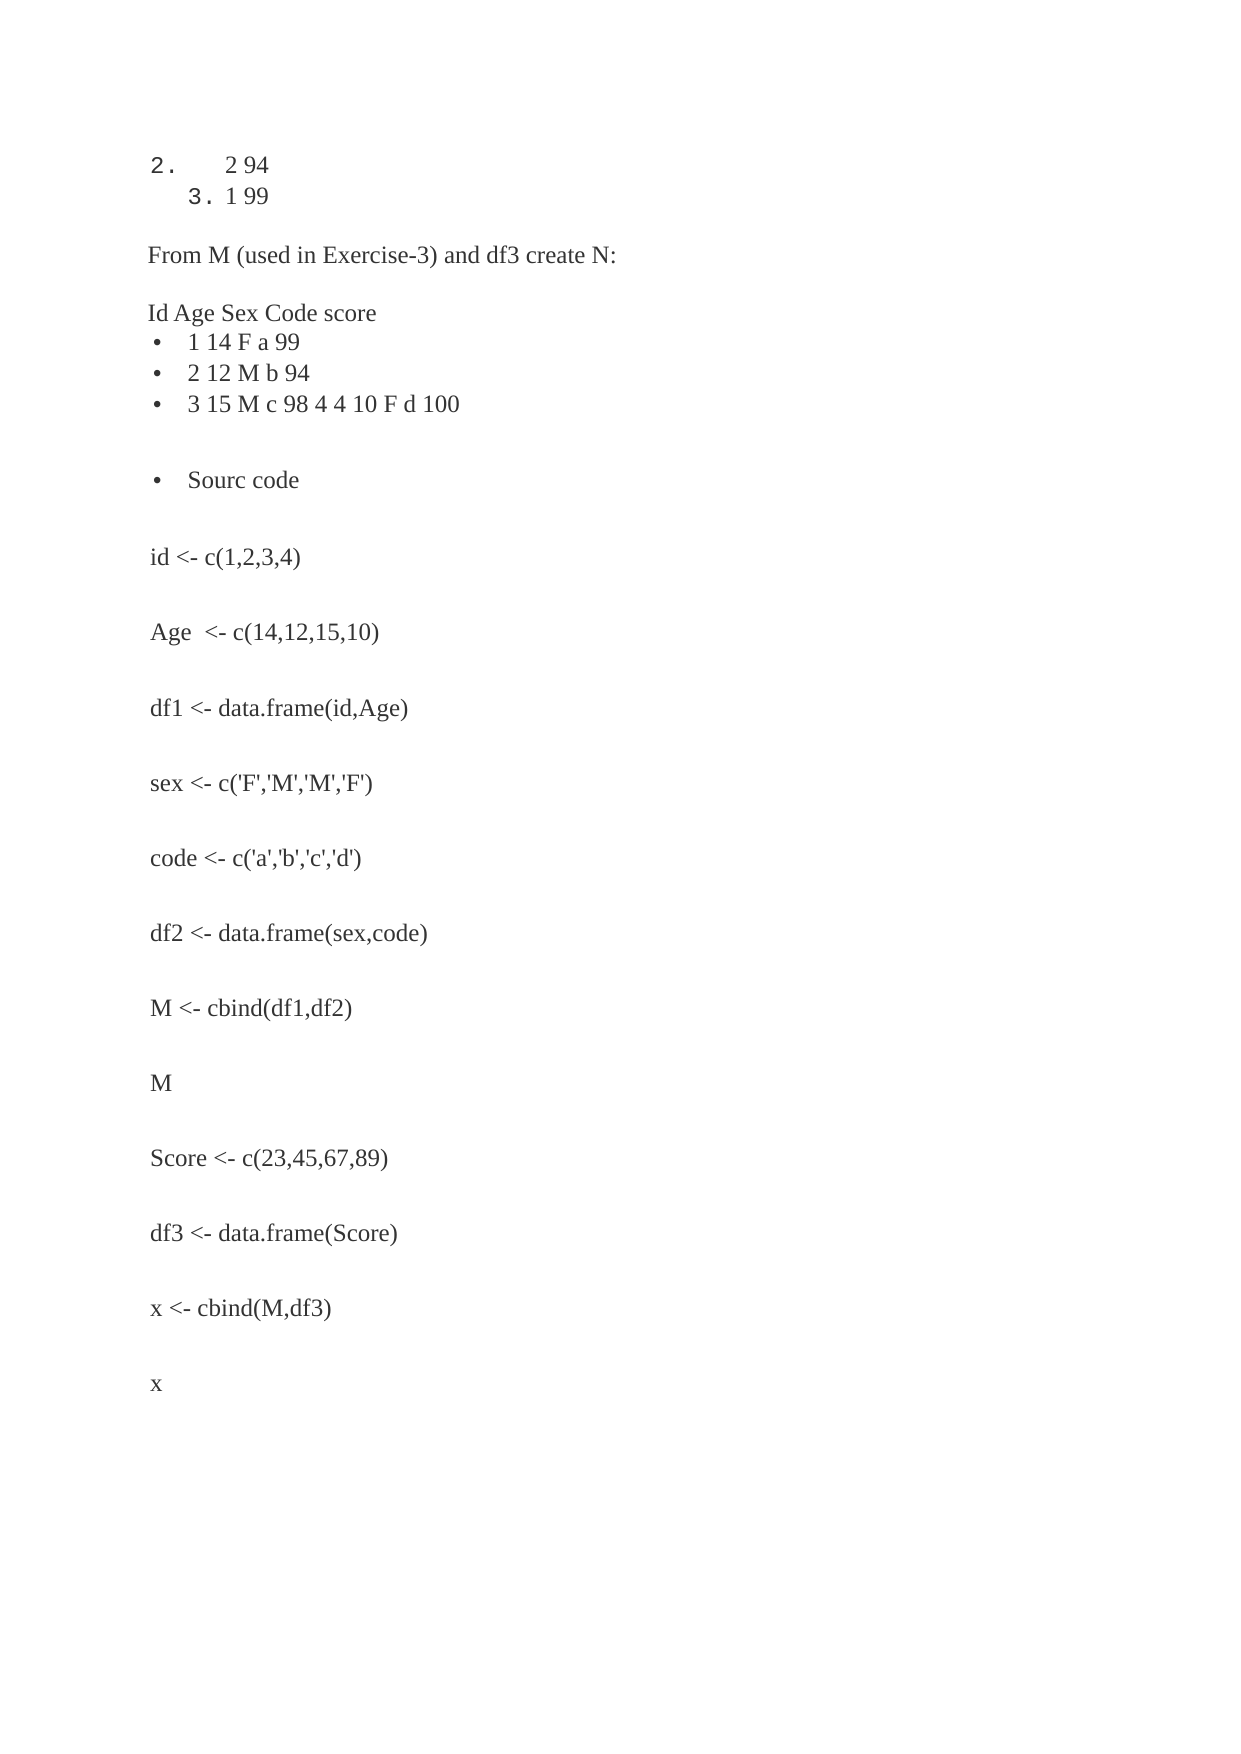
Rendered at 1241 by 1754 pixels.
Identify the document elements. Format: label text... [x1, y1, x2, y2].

text Score <- c(23,45,67,89) [150, 1143, 1090, 1172]
list 2 12 M b 94 [150, 358, 1090, 388]
text From M (used in Exercise-3) and df3 create N: [147, 240, 1090, 269]
text code <- c('a','b','c','d') [150, 843, 1090, 872]
list 1 14 F a 99 [150, 327, 1090, 357]
list 1 99 [187, 181, 1090, 211]
text Age <- c(14,12,15,10) [150, 617, 1090, 646]
text x [150, 1368, 1090, 1397]
text id <- c(1,2,3,4) [150, 542, 1090, 571]
text sex <- c('F','M','M','F') [150, 768, 1090, 796]
text x <- cbind(M,df3) [150, 1293, 1090, 1322]
text M <- cbind(df1,df2) [150, 993, 1090, 1022]
text Id Age Sex Code score [147, 298, 1090, 327]
text df3 <- data.frame(Score) [150, 1218, 1090, 1247]
list 2 94 [150, 150, 1090, 181]
text df1 <- data.frame(id,Age) [150, 693, 1090, 721]
list Sourc code [150, 466, 1090, 496]
list 3 15 M c 98 4 4 10 F d 100 [150, 389, 1090, 419]
text df2 <- data.frame(sex,code) [150, 918, 1090, 947]
text M [150, 1068, 1090, 1097]
